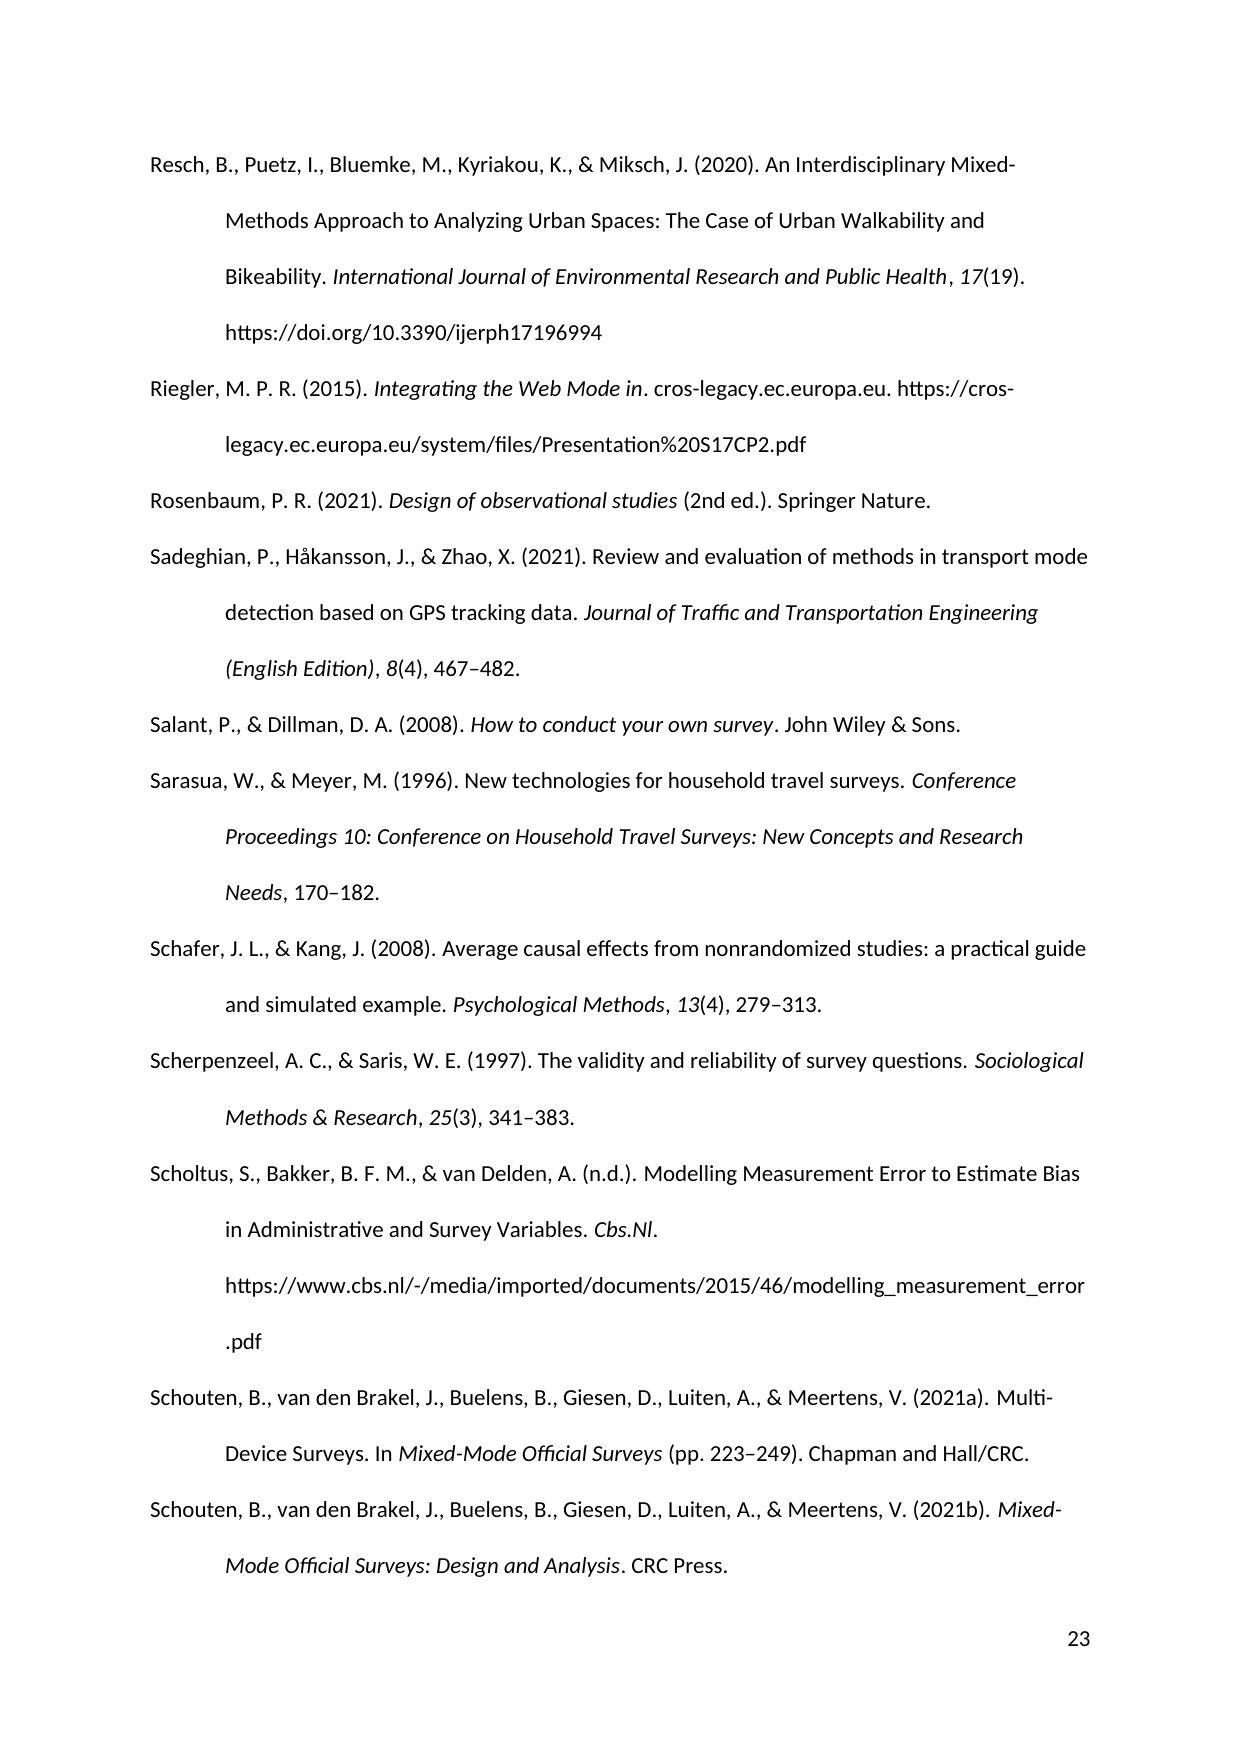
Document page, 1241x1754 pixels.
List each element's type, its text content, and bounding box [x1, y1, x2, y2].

text Schouten, B., van den Brakel, J., Buelens, B., Giesen, D., Luiten, A., & Meertens, V. (2021b). Mixed-Mode Official Surveys: Design and Analysis. CRC Press. [150, 1495, 1090, 1579]
text Sarasua, W., & Meyer, M. (1996). New technologies for household travel surveys. Conference Proceedings 10: Conference on Household Travel Surveys: New Concepts and Research Needs, 170–182. [150, 766, 1090, 907]
text Schafer, J. L., & Kang, J. (2008). Average causal effects from nonrandomized studies: a practical guide and simulated example. Psychological Methods, 13(4), 279–313. [150, 934, 1090, 1019]
text Scholtus, S., Bakker, B. F. M., & van Delden, A. (n.d.). Modelling Measurement Error to Estimate Bias in Administrative and Survey Variables. Cbs.Nl. https://www.cbs.nl/-/media/imported/documents/2015/46/modelling_measurement_error.pdf [150, 1159, 1090, 1355]
text Sadeghian, P., Håkansson, J., & Zhao, X. (2021). Review and evaluation of methods in transport mode detection based on GPS tracking data. Journal of Traffic and Transportation Engineering (English Edition), 8(4), 467–482. [150, 542, 1090, 682]
text Rosenbaum, P. R. (2021). Design of observational studies (2nd ed.). Springer Nature. [150, 486, 1090, 514]
text Scherpenzeel, A. C., & Saris, W. E. (1997). The validity and reliability of survey questions. Sociological Methods & Research, 25(3), 341–383. [150, 1047, 1090, 1131]
text Schouten, B., van den Brakel, J., Buelens, B., Giesen, D., Luiten, A., & Meertens, V. (2021a). Multi-Device Surveys. In Mixed-Mode Official Surveys (pp. 223–249). Chapman and Hall/CRC. [150, 1383, 1090, 1467]
text Riegler, M. P. R. (2015). Integrating the Web Mode in. cros-legacy.ec.europa.eu. https://cros-legacy.ec.europa.eu/system/files/Presentation%20S17CP2.pdf [150, 374, 1090, 458]
text Salant, P., & Dillman, D. A. (2008). How to conduct your own survey. John Wiley & Sons. [150, 710, 1090, 738]
text Resch, B., Puetz, I., Bluemke, M., Kyriakou, K., & Miksch, J. (2020). An Interdisciplinary Mixed-Methods Approach to Analyzing Urban Spaces: The Case of Urban Walkability and Bikeability. International Journal of Environmental Research and Public Health, 17(19). https://doi.org/10.3390/ijerph17196994 [150, 150, 1090, 346]
